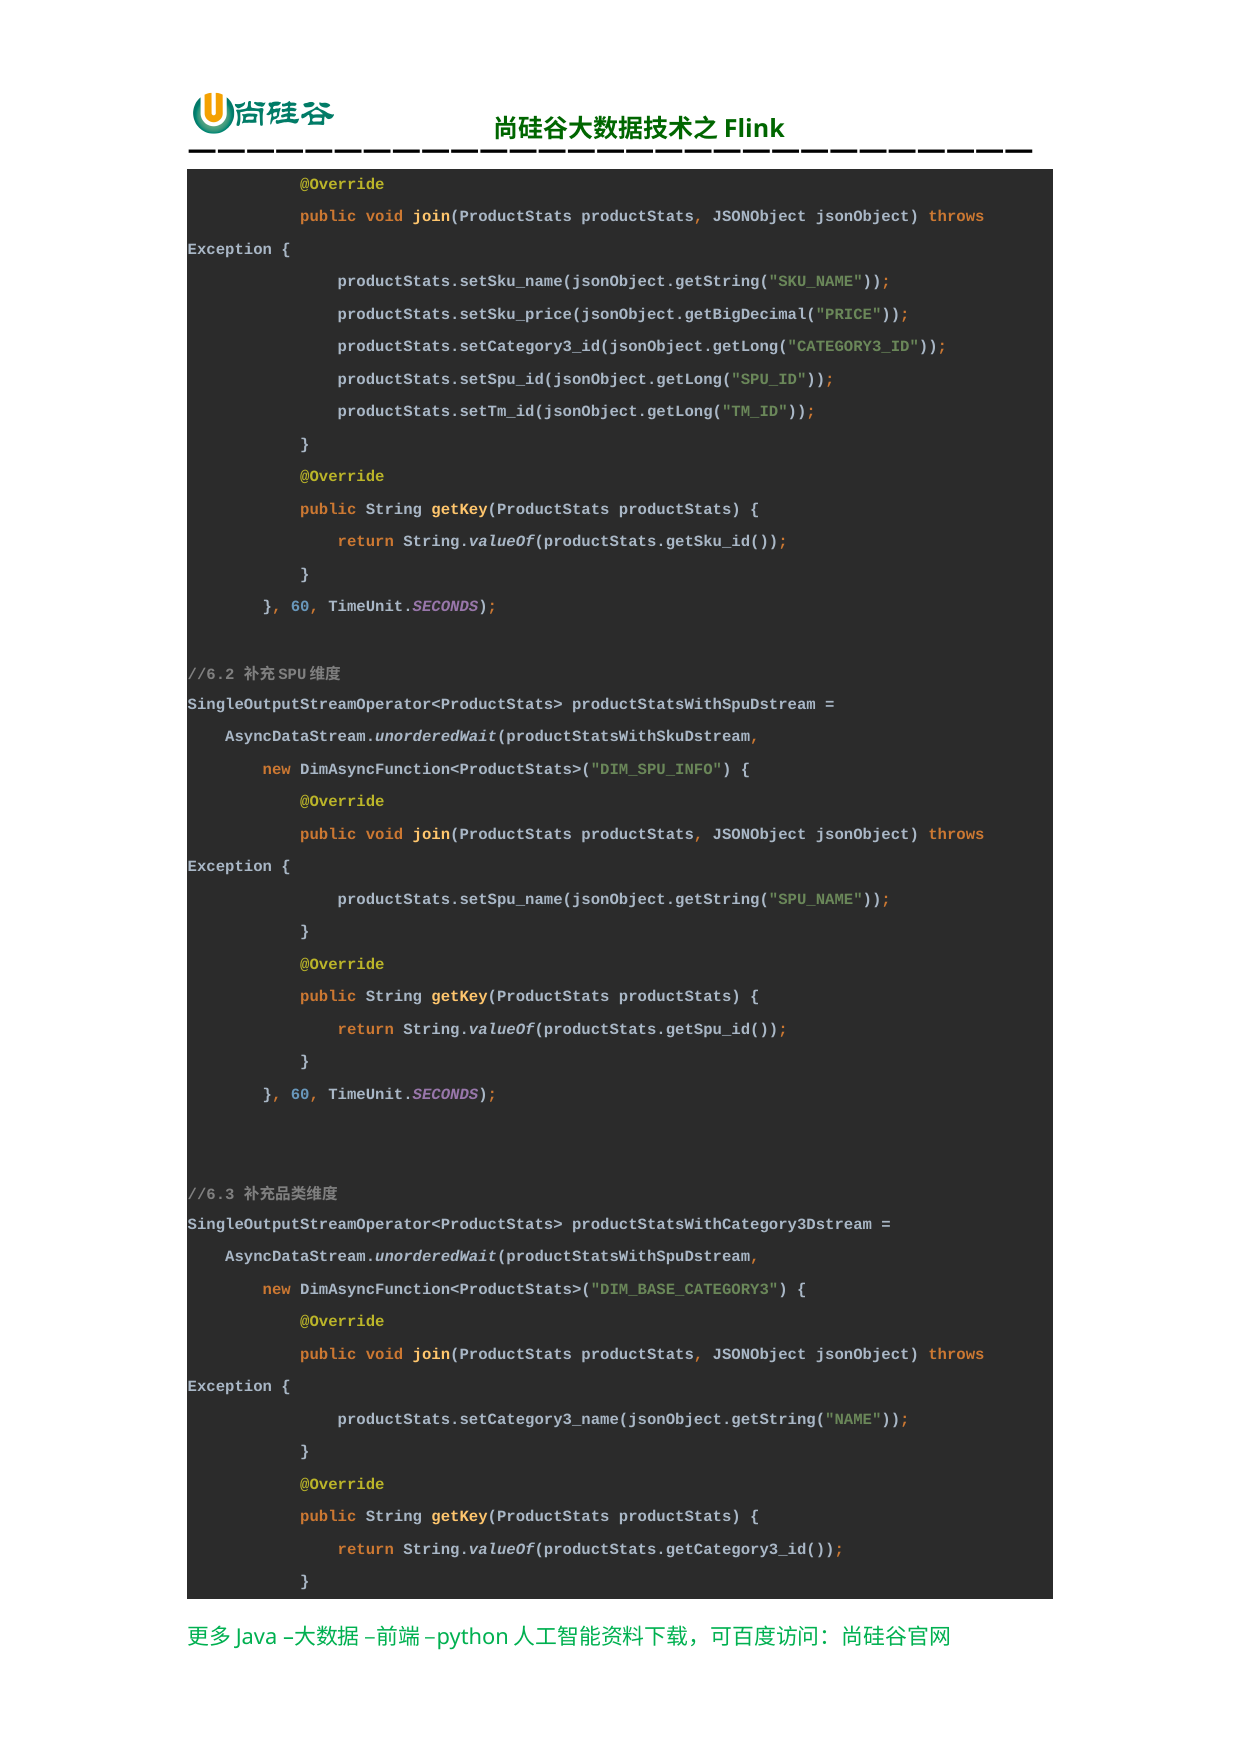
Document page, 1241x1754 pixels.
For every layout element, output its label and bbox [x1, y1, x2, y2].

text [187, 169, 1053, 1599]
picture [187, 88, 338, 138]
